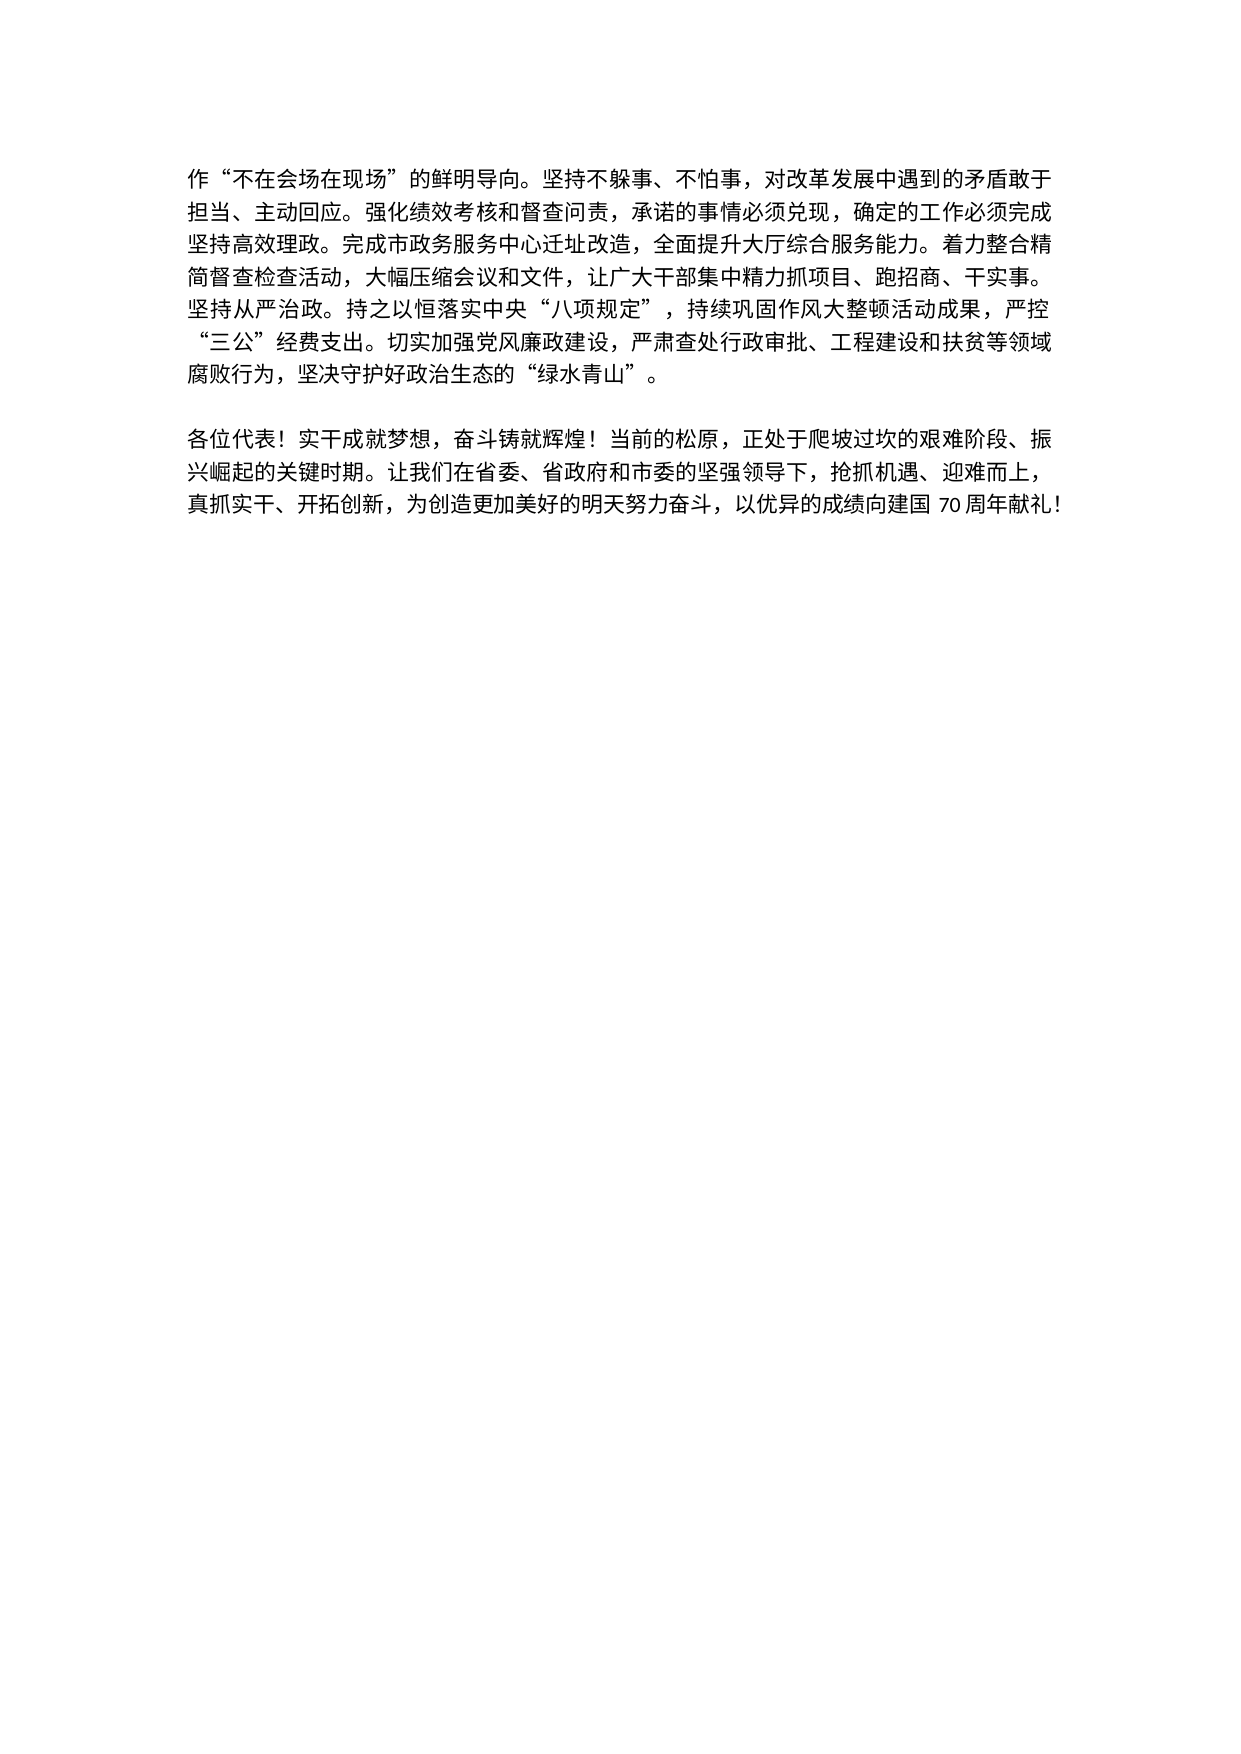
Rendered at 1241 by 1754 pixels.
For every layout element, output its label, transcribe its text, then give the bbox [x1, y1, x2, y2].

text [187, 162, 1053, 389]
text 各位代表！实干成就梦想，奋斗铸就辉煌！当前的松原，正处于爬坡过坎的艰难阶段、振兴崛起的关键时期。让我们在省委、省政府和市委的坚强领导下，抢抓机遇、迎难而上，真抓实干、开拓创新，为创造更加美好的明天努力奋斗，以优异的成绩向建国70周年献礼！ [187, 422, 1053, 552]
